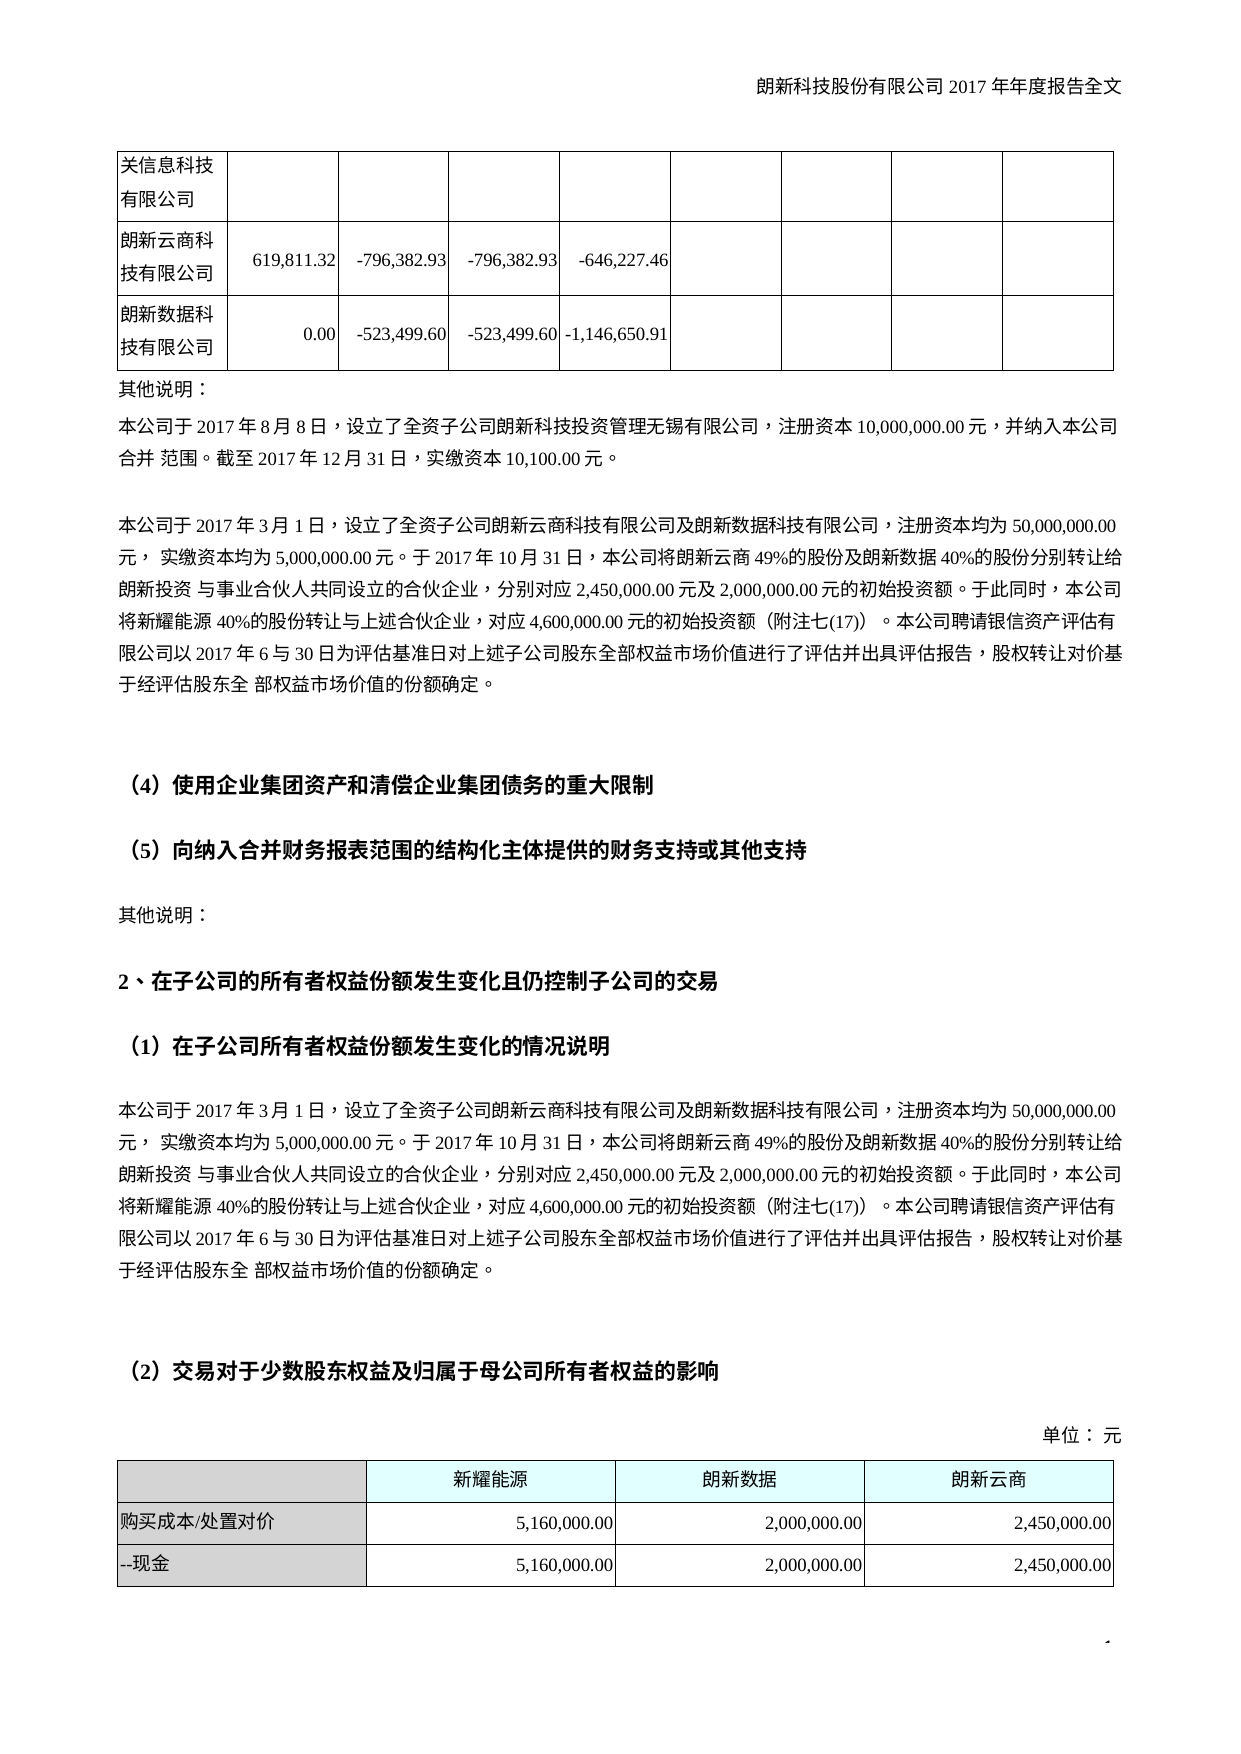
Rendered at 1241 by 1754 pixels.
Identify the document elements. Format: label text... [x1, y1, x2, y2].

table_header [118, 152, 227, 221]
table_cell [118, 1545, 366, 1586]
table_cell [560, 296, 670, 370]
text 其他说明： [118, 902, 1123, 928]
text 本公司于2017年8月8日，设立了全资子公司朗新科技投资管理无锡有限公司，注册资本10,000,000.00元，并纳入本公司合并 范围。截至2017年12月31日，实缴资本10,100.00元。 [118, 413, 1132, 471]
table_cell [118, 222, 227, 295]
subtitle 2、在子公司的所有者权益份额发生变化且仍控制子公司的交易 [118, 966, 1123, 996]
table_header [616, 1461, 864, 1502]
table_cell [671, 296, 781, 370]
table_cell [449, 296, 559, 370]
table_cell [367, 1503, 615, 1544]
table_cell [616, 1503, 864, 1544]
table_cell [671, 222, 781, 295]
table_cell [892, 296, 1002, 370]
text 本公司于2017年3月1日，设立了全资子公司朗新云商科技有限公司及朗新数据科技有限公司，注册资本均为50,000,000.00元， 实缴资本均为5,000,000.00元。于2017年10月31日，本公司将朗新云商49%的股份及朗新数据40%的股份分别转让给朗新投资 与事业合伙人共同设立的合伙企业，分别对应2,450,000.00元及2,000,000.00元的初始投资额。于此同时，本公司将新耀能源 40%的股份转让与上述合伙企业，对应4,600,000.00元的初始投资额（附注七(17)）。本公司聘请银信资产评估有限公司以2017 年6与30日为评估基准日对上述子公司股东全部权益市场价值进行了评估并出具评估报告，股权转让对价基于经评估股东全 部权益市场价值的份额确定。 [118, 1097, 1132, 1282]
subtitle （2）交易对于少数股东权益及归属于母公司所有者权益的影响 [118, 1356, 1123, 1385]
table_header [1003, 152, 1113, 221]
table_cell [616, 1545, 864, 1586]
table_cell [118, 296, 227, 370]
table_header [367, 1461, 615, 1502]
text 单位： 元 [102, 1423, 1122, 1448]
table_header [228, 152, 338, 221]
subtitle （5）向纳入合并财务报表范围的结构化主体提供的财务支持或其他支持 [118, 835, 1123, 865]
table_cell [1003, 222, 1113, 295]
subtitle （1）在子公司所有者权益份额发生变化的情况说明 [118, 1031, 1123, 1060]
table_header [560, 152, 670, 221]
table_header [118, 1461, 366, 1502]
text 其他说明： [118, 376, 1123, 401]
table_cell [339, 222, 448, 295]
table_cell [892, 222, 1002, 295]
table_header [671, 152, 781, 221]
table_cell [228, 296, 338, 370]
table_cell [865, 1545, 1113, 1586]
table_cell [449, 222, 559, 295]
subtitle （4）使用企业集团资产和清偿企业集团债务的重大限制 [118, 770, 1123, 800]
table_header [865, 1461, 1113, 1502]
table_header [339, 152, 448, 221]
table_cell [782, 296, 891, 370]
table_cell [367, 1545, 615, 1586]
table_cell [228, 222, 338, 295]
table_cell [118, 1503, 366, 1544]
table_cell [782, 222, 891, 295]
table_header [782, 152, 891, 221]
text 本公司于2017年3月1日，设立了全资子公司朗新云商科技有限公司及朗新数据科技有限公司，注册资本均为50,000,000.00元， 实缴资本均为5,000,000.00元。于2017年10月31日，本公司将朗新云商49%的股份及朗新数据40%的股份分别转让给朗新投资 与事业合伙人共同设立的合伙企业，分别对应2,450,000.00元及2,000,000.00元的初始投资额。于此同时，本公司将新耀能源 40%的股份转让与上述合伙企业，对应4,600,000.00元的初始投资额（附注七(17)）。本公司聘请银信资产评估有限公司以2017 年6与30日为评估基准日对上述子公司股东全部权益市场价值进行了评估并出具评估报告，股权转让对价基于经评估股东全 部权益市场价值的份额确定。 [118, 512, 1132, 697]
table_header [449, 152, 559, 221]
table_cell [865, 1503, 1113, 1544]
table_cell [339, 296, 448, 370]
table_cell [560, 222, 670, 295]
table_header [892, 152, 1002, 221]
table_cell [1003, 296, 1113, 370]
